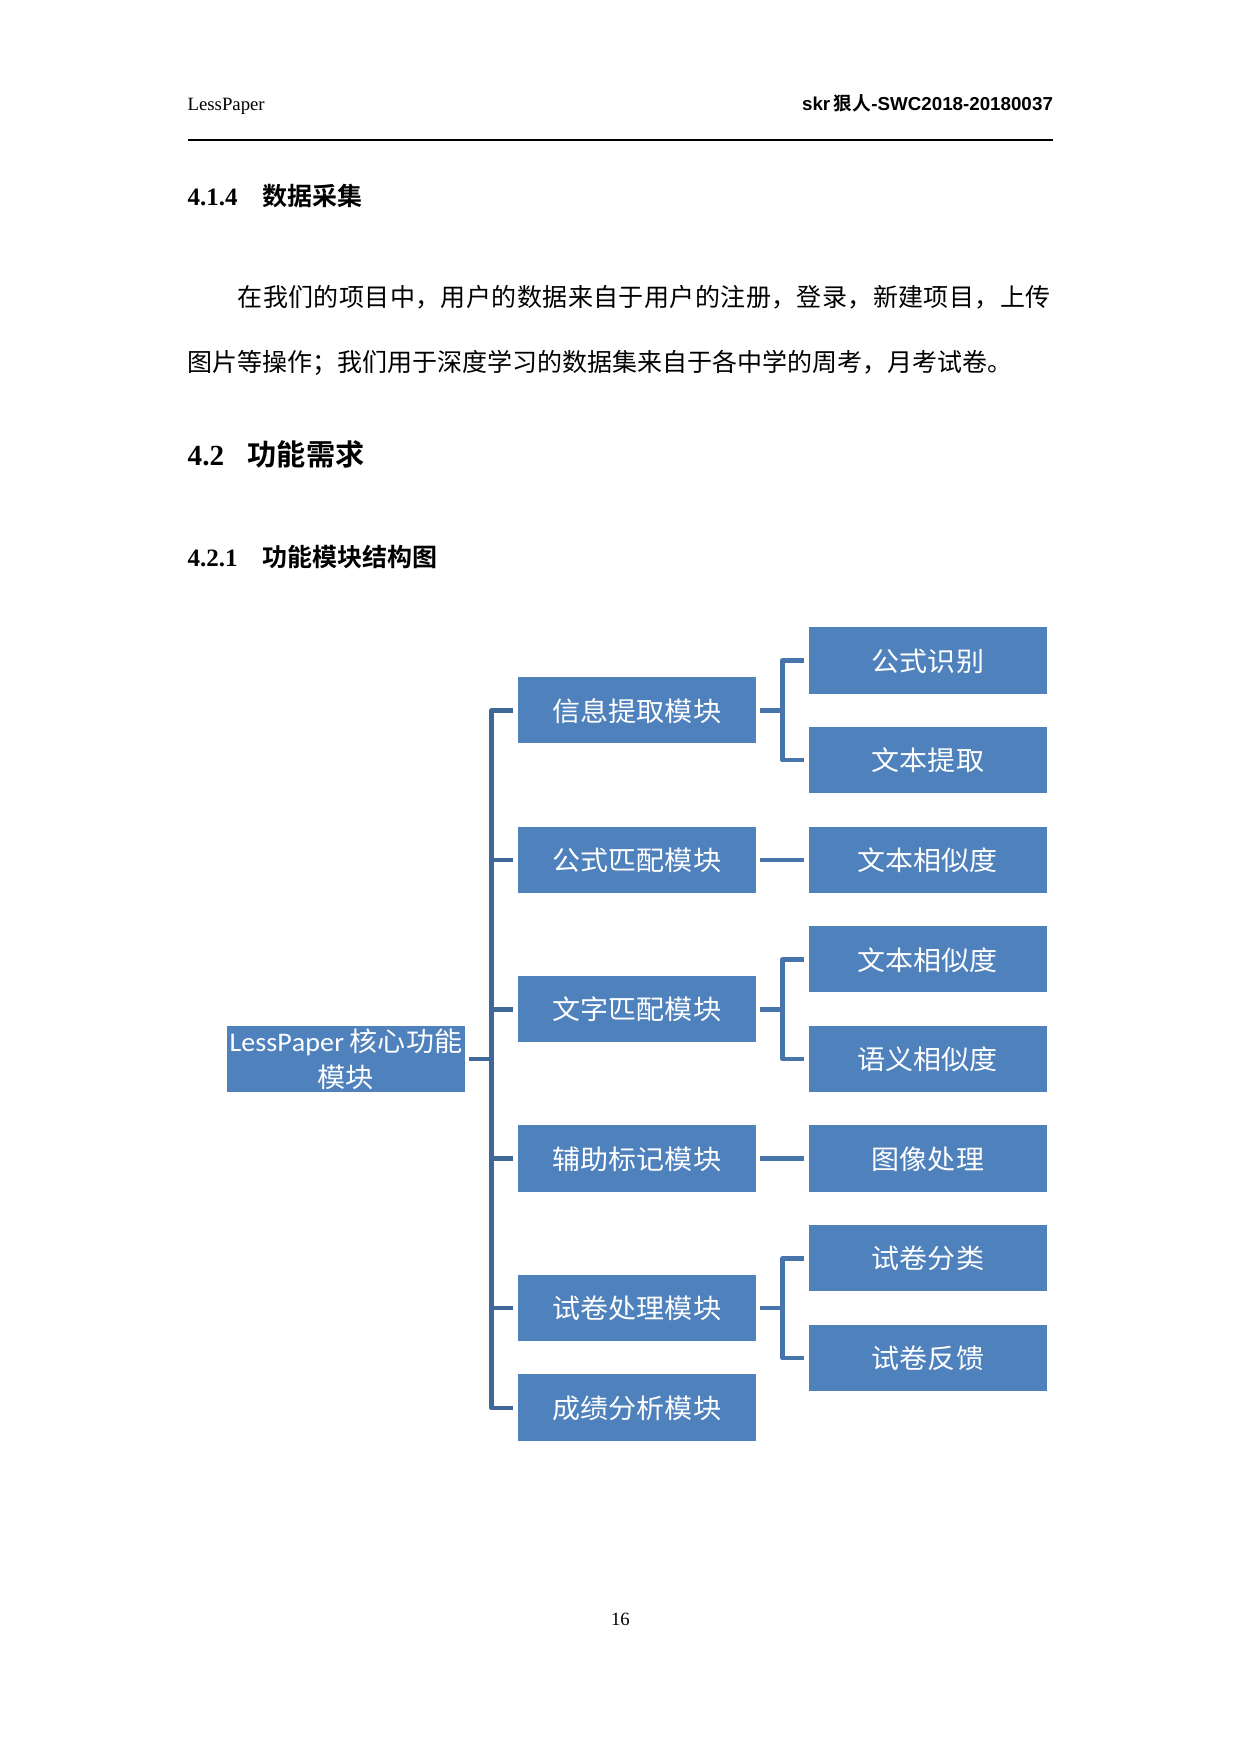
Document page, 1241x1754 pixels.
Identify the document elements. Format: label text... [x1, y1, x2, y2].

subtitle 功能需求 [187, 420, 1053, 485]
subtitle 数据采集 [187, 162, 1053, 227]
text 在我们的项目中，用户的数据来自于用户的注册，登录，新建项目，上传图片等操作；我们用于深度学习的数据集来自于各中学的周考，月考试卷。 [187, 263, 1053, 393]
subtitle 功能模块结构图 [187, 523, 1053, 588]
